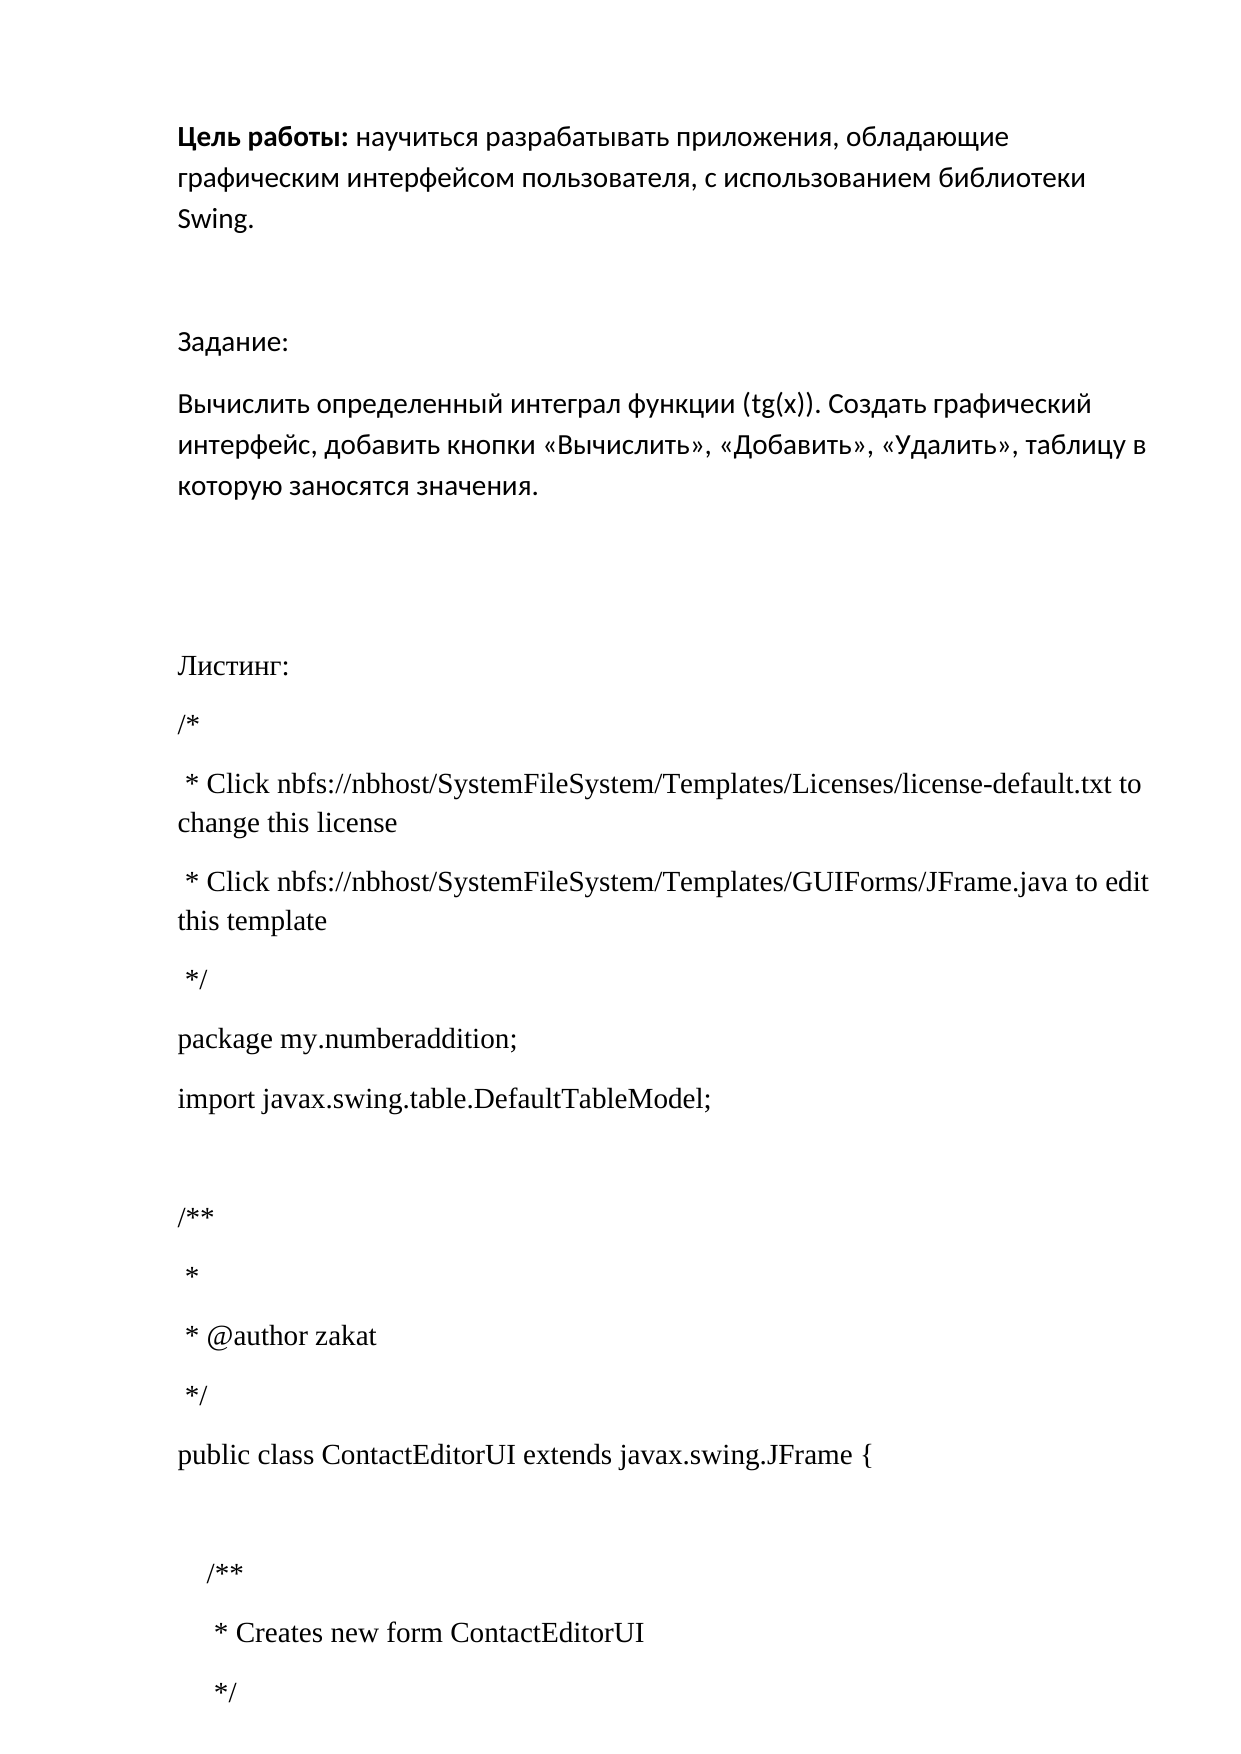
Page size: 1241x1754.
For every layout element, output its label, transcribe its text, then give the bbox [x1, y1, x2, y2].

text import javax.swing.table.DefaultTableModel; [177, 1081, 1152, 1114]
text /** [177, 1200, 1152, 1233]
text package my.numberaddition; [177, 1022, 1152, 1055]
text Листинг: [177, 648, 1152, 681]
text Задание: [177, 323, 1152, 359]
text */ [177, 1378, 1152, 1411]
text */ [177, 1675, 1152, 1708]
text Вычислить определенный интеграл функции (tg(x)). Создать графический интерфейс, добавить кнопки «Вычислить», «Добавить», «Удалить», таблицу в которую заносятся значения. [177, 385, 1152, 503]
text /* [177, 707, 1152, 741]
text * @author zakat [177, 1318, 1152, 1352]
text Цель работы: научиться разрабатывать приложения, обладающие графическим интерфейсом пользователя, с использованием библиотеки Swing. [177, 118, 1152, 236]
text * Click nbfs://nbhost/SystemFileSystem/Templates/GUIForms/JFrame.java to edit this template [177, 864, 1152, 936]
text * Creates new form ContactEditorUI [177, 1615, 1152, 1649]
text */ [177, 962, 1152, 996]
text * Click nbfs://nbhost/SystemFileSystem/Templates/Licenses/license-default.txt to change this license [177, 766, 1152, 838]
text public class ContactEditorUI extends javax.swing.JFrame { [177, 1437, 1152, 1471]
text /** [177, 1556, 1152, 1589]
text * [177, 1259, 1152, 1293]
